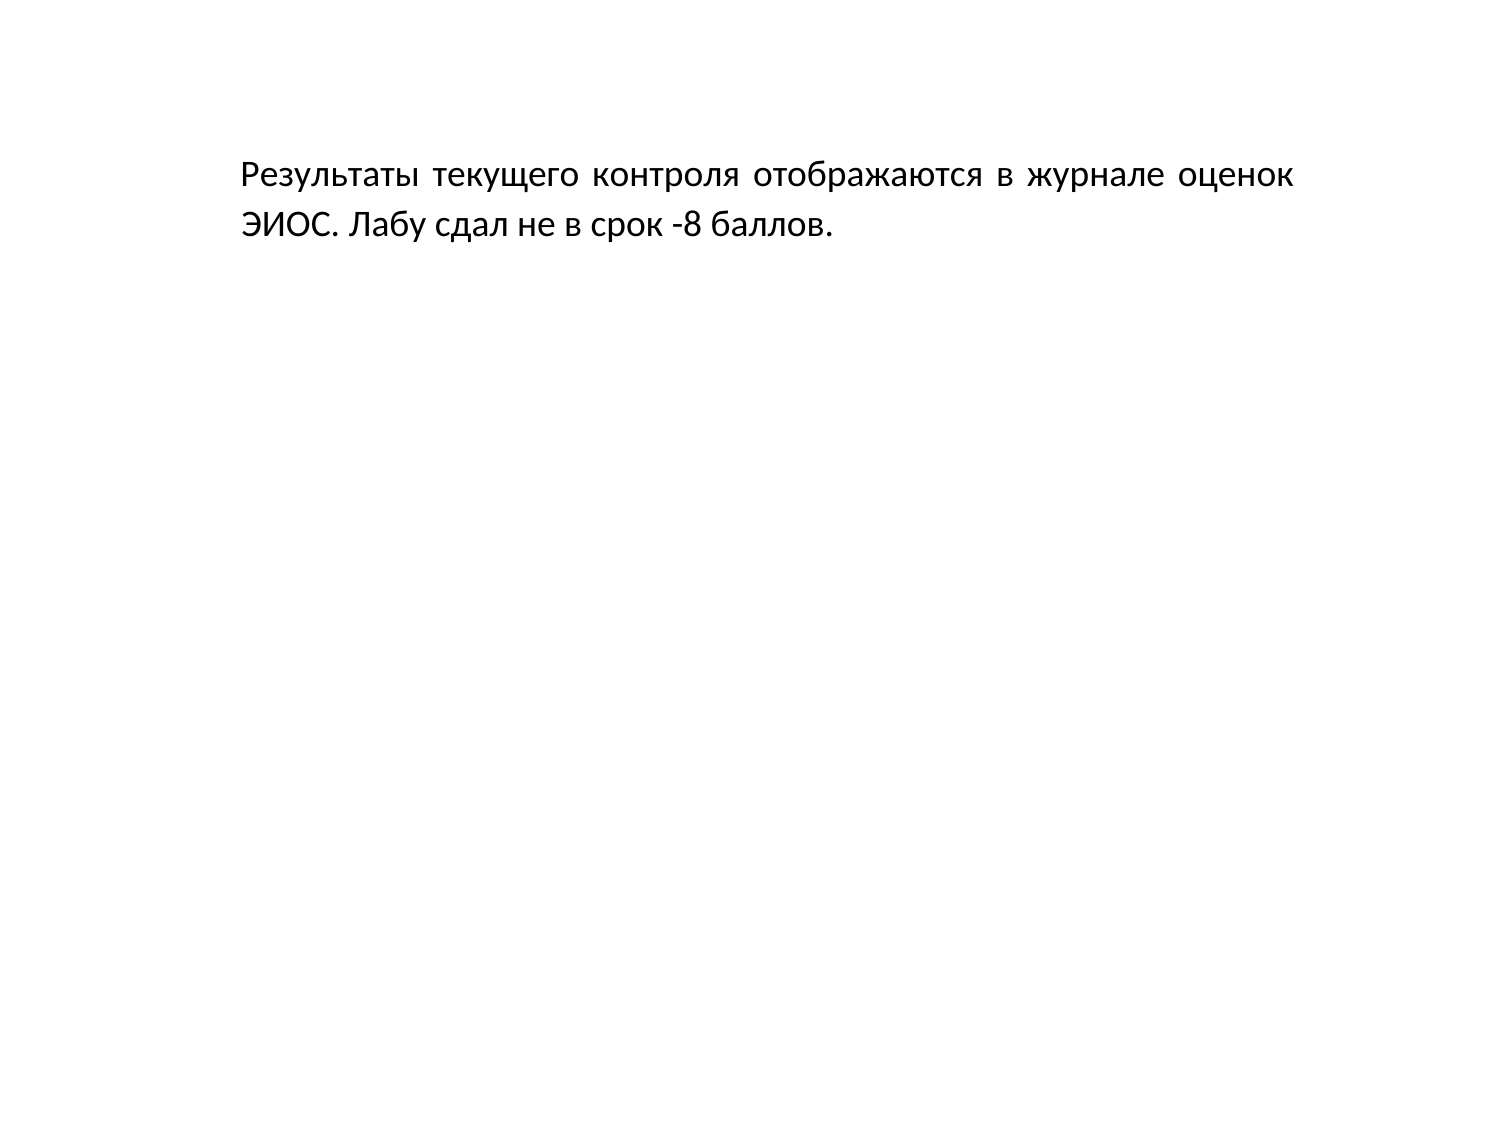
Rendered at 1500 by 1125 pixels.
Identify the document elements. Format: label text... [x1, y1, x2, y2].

text Результаты текущего контроля отображаются в журнале оценок ЭИОС. Лабу сдал не в срок -8 баллов. [240, 150, 1295, 245]
